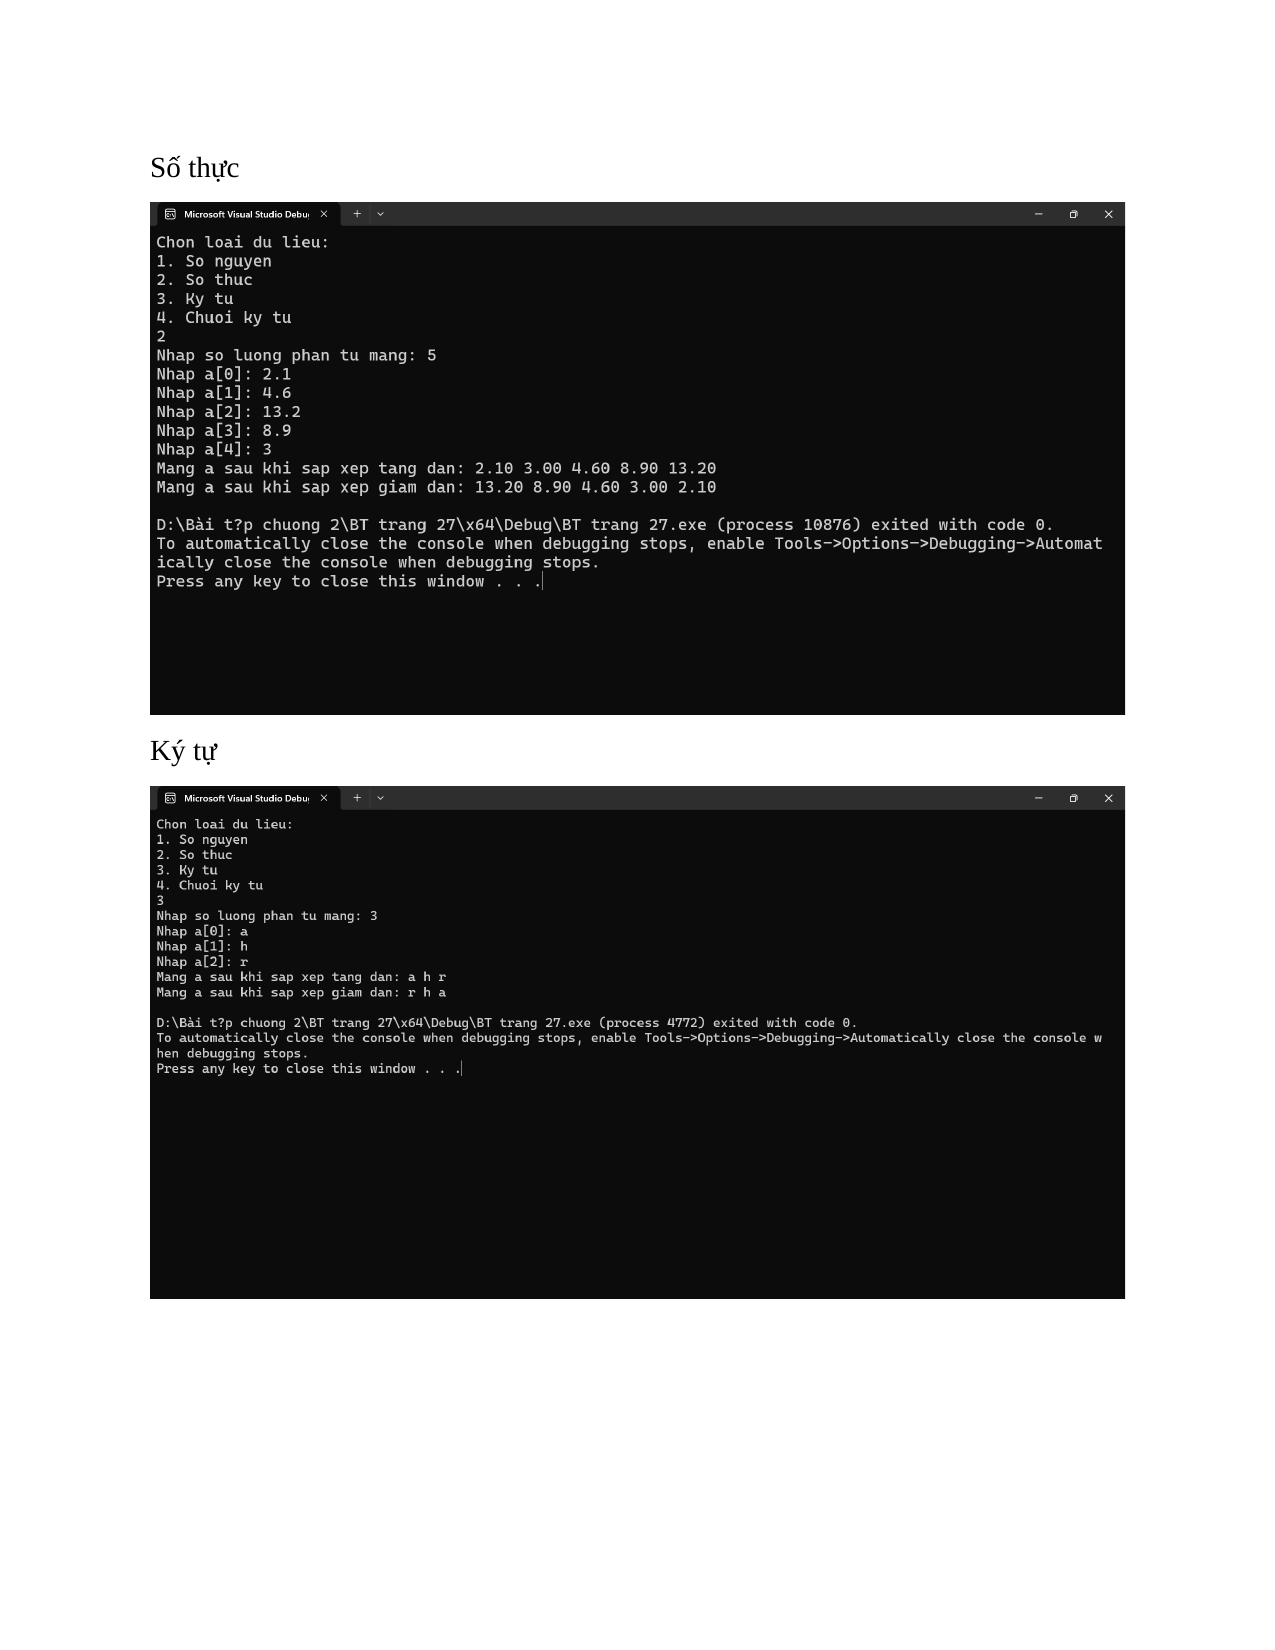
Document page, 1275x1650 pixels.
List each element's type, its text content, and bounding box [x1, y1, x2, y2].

picture [150, 786, 1125, 1299]
picture [150, 202, 1125, 715]
text Số thực [150, 150, 1125, 183]
text Ký tự [150, 733, 1125, 767]
